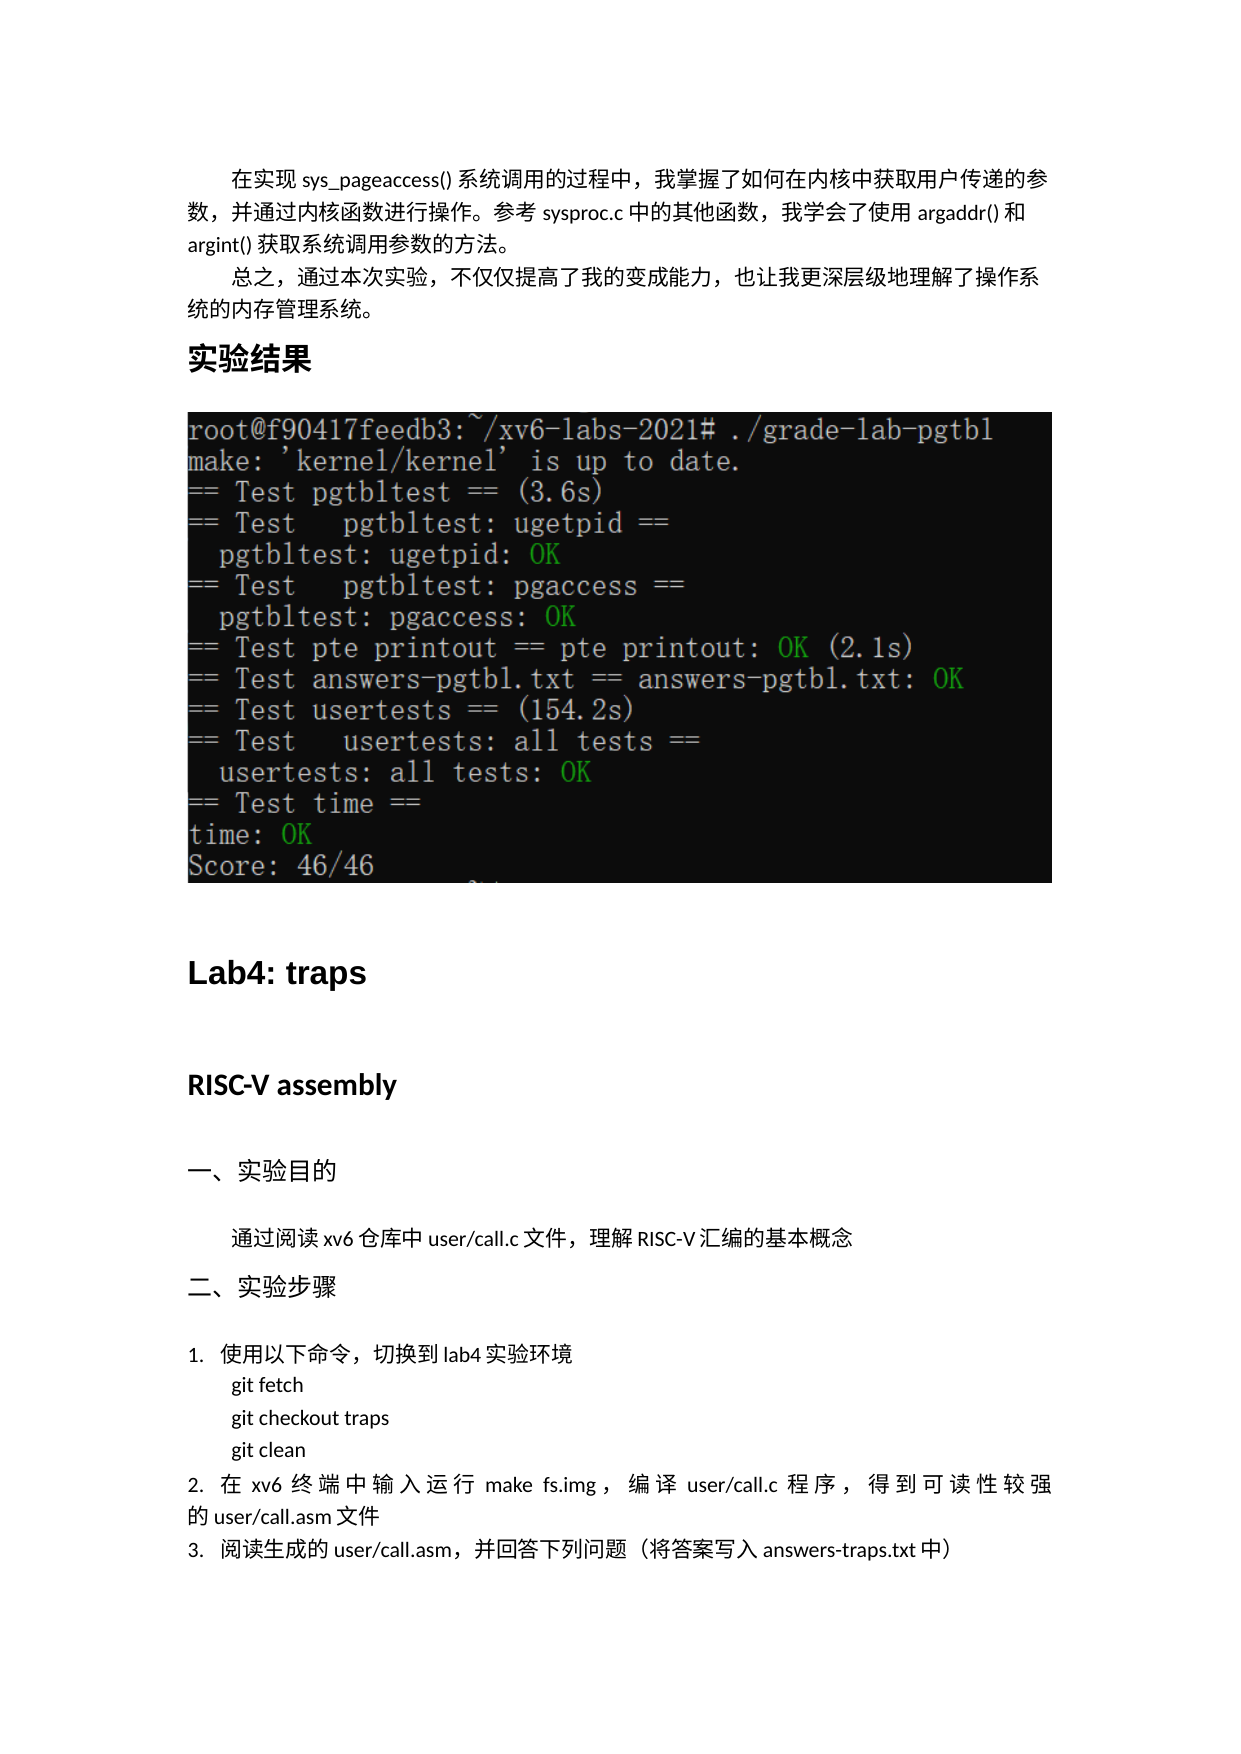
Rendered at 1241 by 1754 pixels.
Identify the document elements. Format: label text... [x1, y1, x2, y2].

picture [187, 412, 1052, 883]
text 总之，通过本次实验，不仅仅提高了我的变成能力，也让我更深层级地理解了操作系统的内存管理系统。 [187, 259, 1053, 324]
list 使用以下命令，切换到lab4实验环境 [187, 1336, 1053, 1369]
list 在xv6终端中输入运行make fs.img，编译user/call.c程序，得到可读性较强的user/call.asm文件 [187, 1466, 1053, 1531]
list git checkout traps [187, 1401, 1053, 1434]
list 实验结果 [187, 324, 1053, 389]
subtitle RISC-V assembly [187, 1051, 1053, 1116]
subtitle 实验步骤 [144, 1253, 1053, 1318]
list git fetch [187, 1369, 1053, 1401]
list git clean [187, 1434, 1053, 1466]
text 在实现 sys_pageaccess() 系统调用的过程中，我掌握了如何在内核中获取用户传递的参数，并通过内核函数进行操作。参考 sysproc.c 中的其他函数，我学会了使用 argaddr() 和 argint() 获取系统调用参数的方法。 [187, 162, 1053, 259]
text 通过阅读xv6仓库中user/call.c文件，理解RISC-V汇编的基本概念 [187, 1221, 1053, 1253]
subtitle Lab4: traps [187, 940, 1053, 1005]
subtitle 实验目的 [144, 1137, 1053, 1202]
list 阅读生成的user/call.asm，并回答下列问题（将答案写入answers-traps.txt中） [187, 1531, 1053, 1564]
